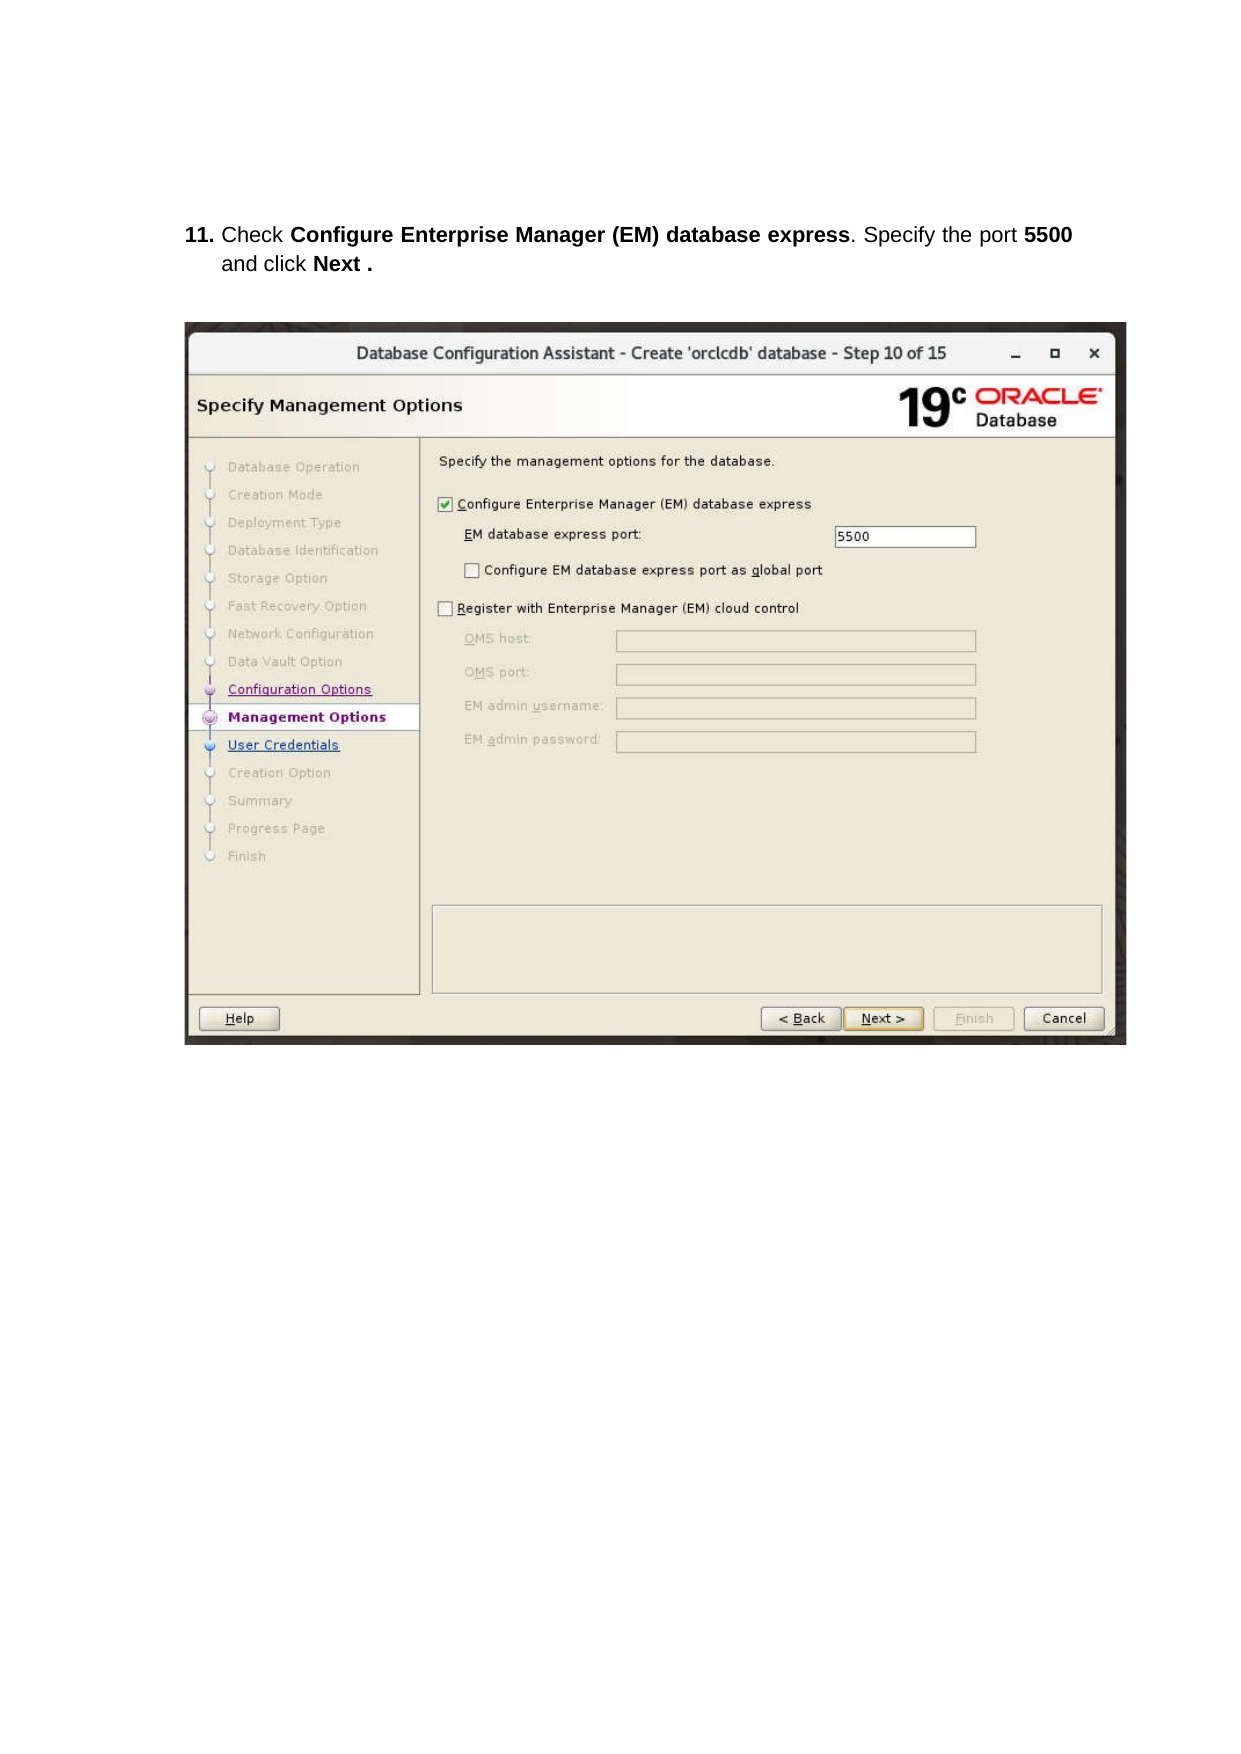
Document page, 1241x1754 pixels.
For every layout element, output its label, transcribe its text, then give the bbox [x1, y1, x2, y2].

text and click Next . [221, 251, 1176, 276]
list Check Configure Enterprise Manager (EM) database express. Specify the port 5500 [184, 222, 1176, 247]
picture [184, 322, 1127, 1045]
